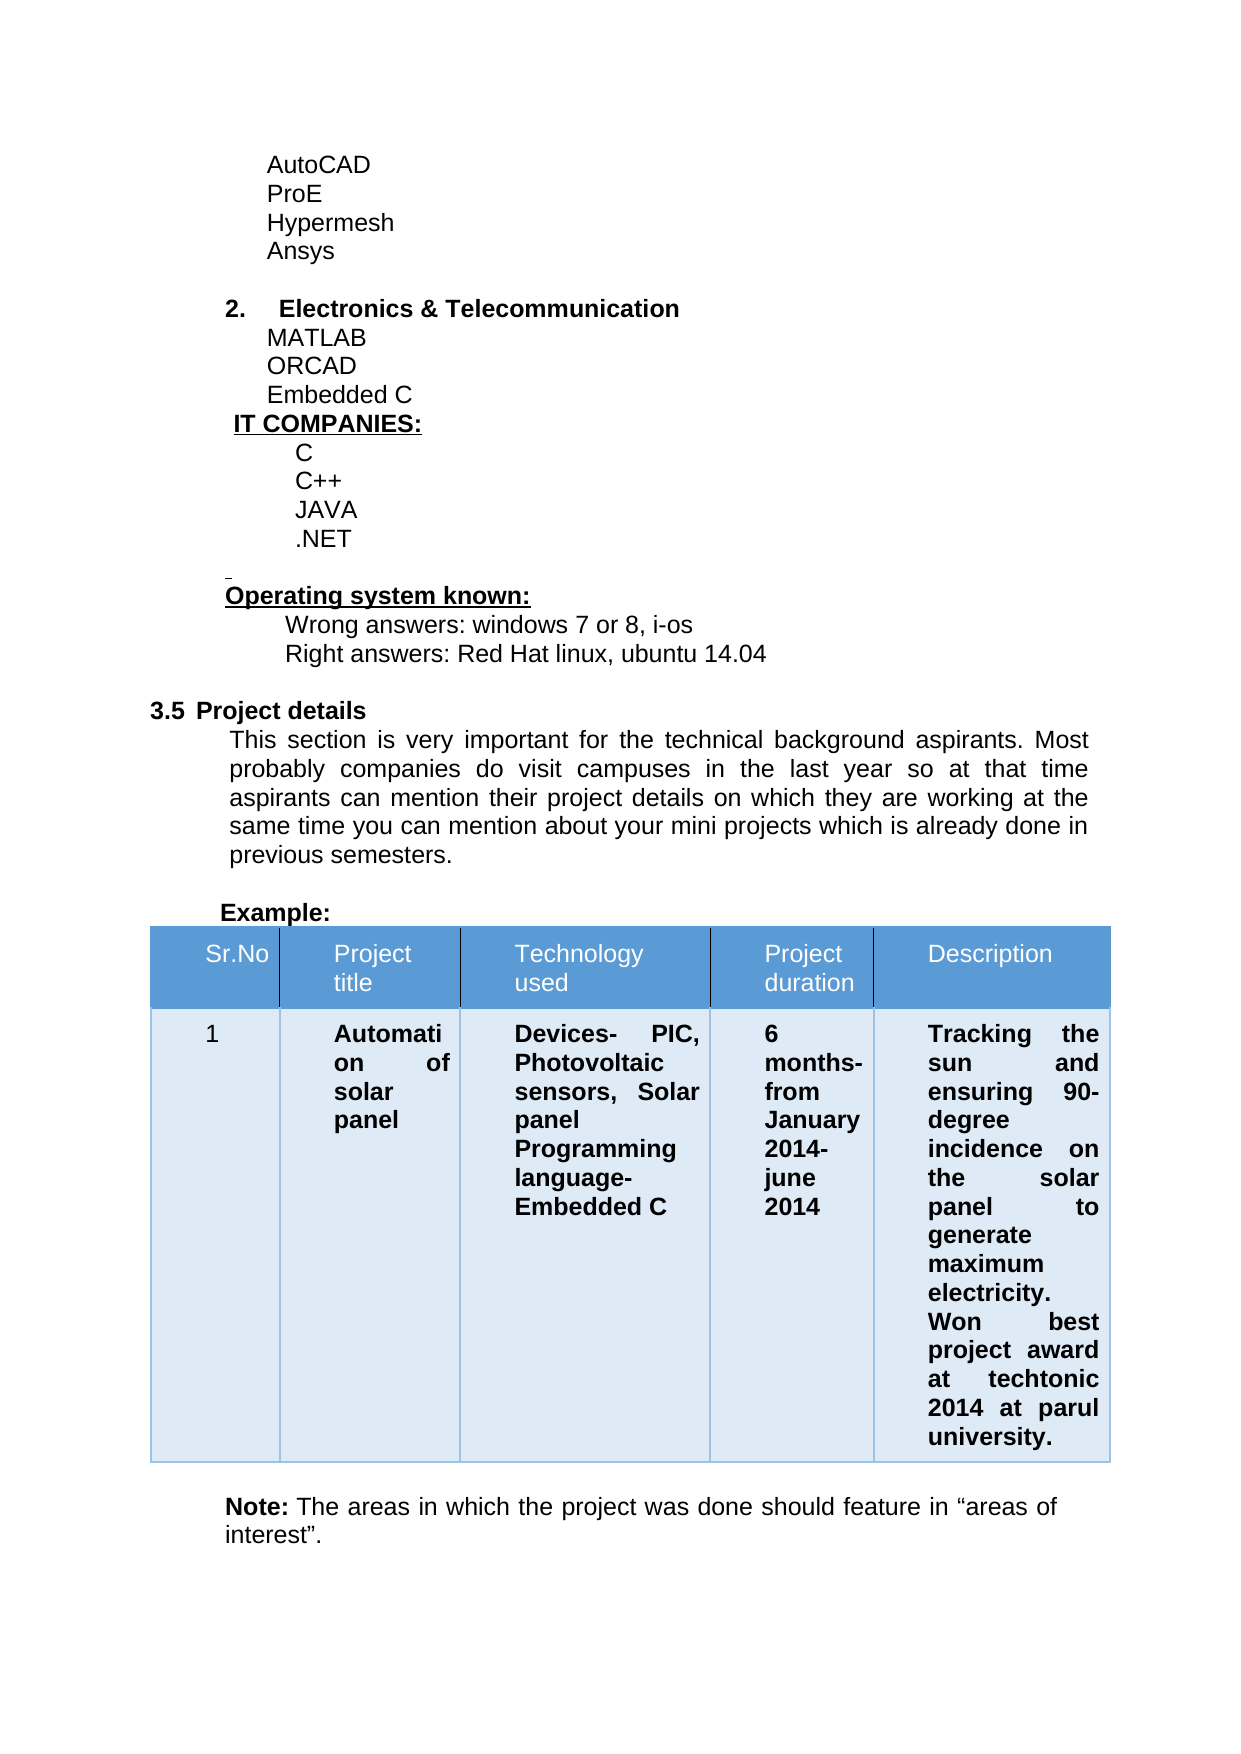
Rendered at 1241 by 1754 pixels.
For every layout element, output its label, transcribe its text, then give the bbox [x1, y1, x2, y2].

table_cell Tracking the sun and ensuring 90-degree incidence on the solar panel to generate maximum electricity. Won best project award at techtonic 2014 at parul university. [875, 1009, 1109, 1461]
text 3.5 Project details [150, 696, 1090, 725]
table_cell Automation of solar panel [281, 1009, 459, 1461]
table_header Project title [280, 928, 460, 1007]
text 2. Electronics & Telecommunication [150, 294, 1090, 322]
text JAVA [192, 495, 1090, 524]
text ORCAD [267, 351, 1090, 380]
text ProE [267, 179, 1090, 207]
text MATLAB [267, 322, 1090, 351]
text Ansys [267, 236, 1090, 265]
text Right answers: Red Hat linux, ubuntu 14.04 [229, 639, 1090, 667]
text Operating system known: [150, 581, 1090, 610]
text Note: The areas in which the project was done should feature in “areas of interest”. [225, 1492, 1090, 1549]
text C [192, 437, 1090, 466]
table_cell 1 [152, 1009, 279, 1461]
text Hypermesh [267, 207, 1090, 236]
text Example: [150, 897, 1090, 926]
table_header Sr.No [152, 928, 279, 1007]
table_header Technology used [461, 928, 710, 1007]
text IT COMPANIES: [233, 409, 1090, 437]
text This section is very important for the technical background aspirants. Most probably companies do visit campuses in the last year so at that time aspirants can mention their project details on which they are working at the same time you can mention about your mini projects which is already done in previous semesters. [229, 725, 1090, 869]
text Wrong answers: windows 7 or 8, i-os [229, 610, 1090, 639]
text AutoCAD [267, 150, 1090, 179]
table_cell Devices- PIC, Photovoltaic sensors, Solar panel Programming language- Embedded C [461, 1009, 709, 1461]
table_cell 6 months-from January 2014-june 2014 [711, 1009, 873, 1461]
text C++ [192, 466, 1090, 495]
table_header Project duration [711, 928, 873, 1007]
table_header Description [874, 928, 1109, 1007]
text Embedded C [267, 380, 1090, 409]
text .NET [192, 524, 1090, 552]
